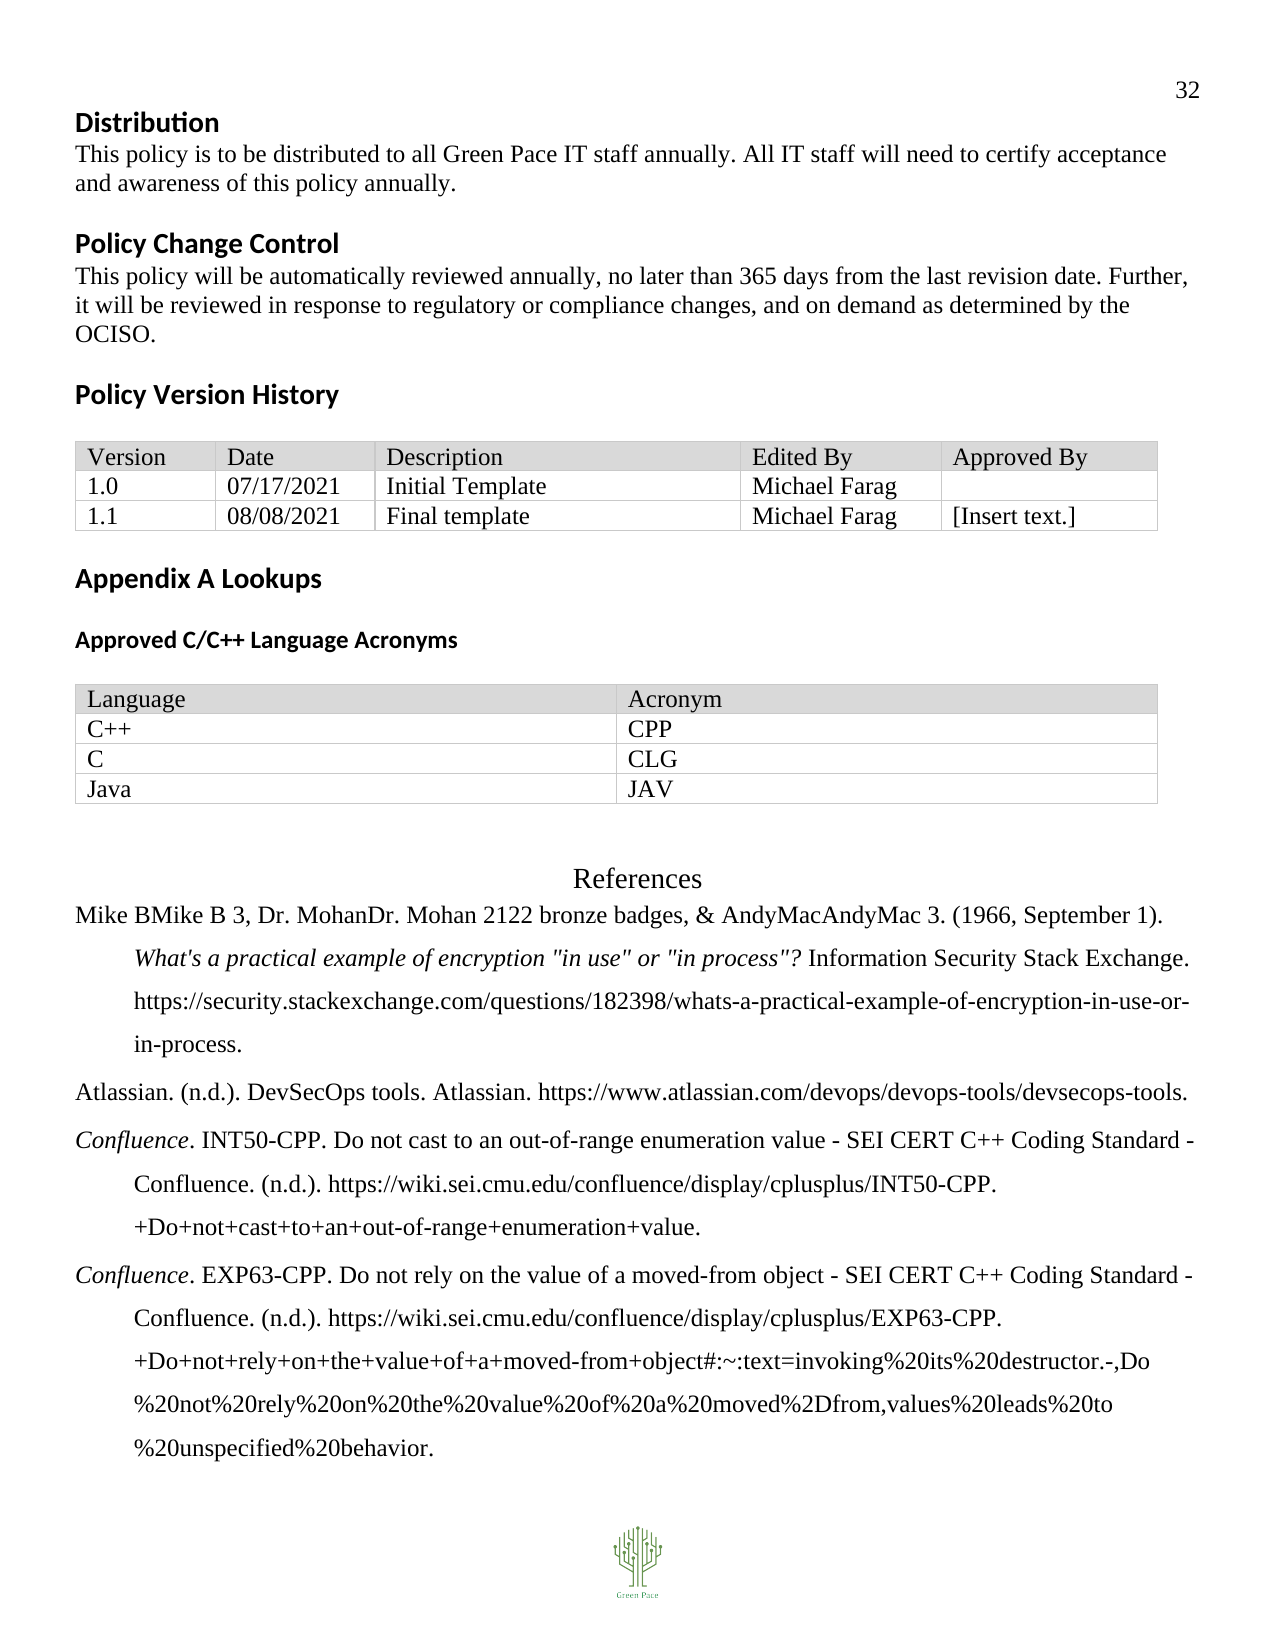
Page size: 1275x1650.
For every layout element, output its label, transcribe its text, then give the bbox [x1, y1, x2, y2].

table_cell Final template [376, 501, 740, 530]
subtitle Distribution [75, 104, 1200, 139]
table_cell Michael Farag [741, 501, 941, 530]
table_cell 07/17/2021 [216, 471, 374, 500]
text This policy will be automatically reviewed annually, no later than 365 days from the last revision date. Further, it will be reviewed in response to regulatory or compliance changes, and on demand as determined by the OCISO. [75, 261, 1200, 347]
table_cell Initial Template [376, 471, 740, 500]
subtitle Appendix A Lookups [75, 560, 1200, 595]
subtitle Policy Version History [75, 376, 1200, 412]
table_cell CPP [617, 714, 1157, 743]
table_header Date [216, 442, 374, 470]
table_cell [942, 471, 1157, 500]
text References [75, 861, 1200, 895]
table_cell Michael Farag [741, 471, 941, 500]
table_cell C++ [76, 714, 616, 743]
table_cell [Insert text.] [942, 501, 1157, 530]
table_cell 08/08/2021 [216, 501, 374, 530]
subtitle Policy Change Control [75, 226, 1200, 261]
subtitle Approved C/C++ Language Acronyms [75, 624, 1200, 655]
text Confluence. INT50-CPP. Do not cast to an out-of-range enumeration value - SEI CERT C++ Coding Standard - Confluence. (n.d.). https://wiki.sei.cmu.edu/confluence/display/cplusplus/INT50-CPP.+Do+not+cast+to+an+out-of-range+enumeration+value. [75, 1126, 1200, 1241]
table_cell 1.0 [76, 471, 215, 500]
text This policy is to be distributed to all Green Pace IT staff annually. All IT staff will need to certify acceptance and awareness of this policy annually. [75, 139, 1200, 197]
table_header Acronym [617, 685, 1157, 713]
text Mike BMike B 3, Dr. MohanDr. Mohan 2122 bronze badges, & AndyMacAndyMac 3. (1966, September 1). What's a practical example of encryption "in use" or "in process"? Information Security Stack Exchange. https://security.stackexchange.com/questions/182398/whats-a-practical-example-of-encryption-in-use-or-in-process. [75, 900, 1200, 1058]
table_cell JAV [617, 774, 1157, 803]
table_cell Java [76, 774, 616, 803]
table_header Version [76, 442, 215, 470]
table_header Description [376, 442, 740, 470]
table_cell C [76, 744, 616, 773]
table_cell 1.1 [76, 501, 215, 530]
text Confluence. EXP63-CPP. Do not rely on the value of a moved-from object - SEI CERT C++ Coding Standard - Confluence. (n.d.). https://wiki.sei.cmu.edu/confluence/display/cplusplus/EXP63-CPP.+Do+not+rely+on+the+value+of+a+moved-from+object#:~:text=invoking%20its%20destructor.-,Do%20not%20rely%20on%20the%20value%20of%20a%20moved%2Dfrom,values%20leads%20to%20unspecified%20behavior. [75, 1260, 1200, 1461]
picture [605, 1521, 670, 1606]
table_cell CLG [617, 744, 1157, 773]
table_header Approved By [942, 442, 1157, 470]
table_header Edited By [741, 442, 941, 470]
text Atlassian. (n.d.). DevSecOps tools. Atlassian. https://www.atlassian.com/devops/devops-tools/devsecops-tools. [75, 1077, 1200, 1106]
table_header Language [76, 685, 616, 713]
